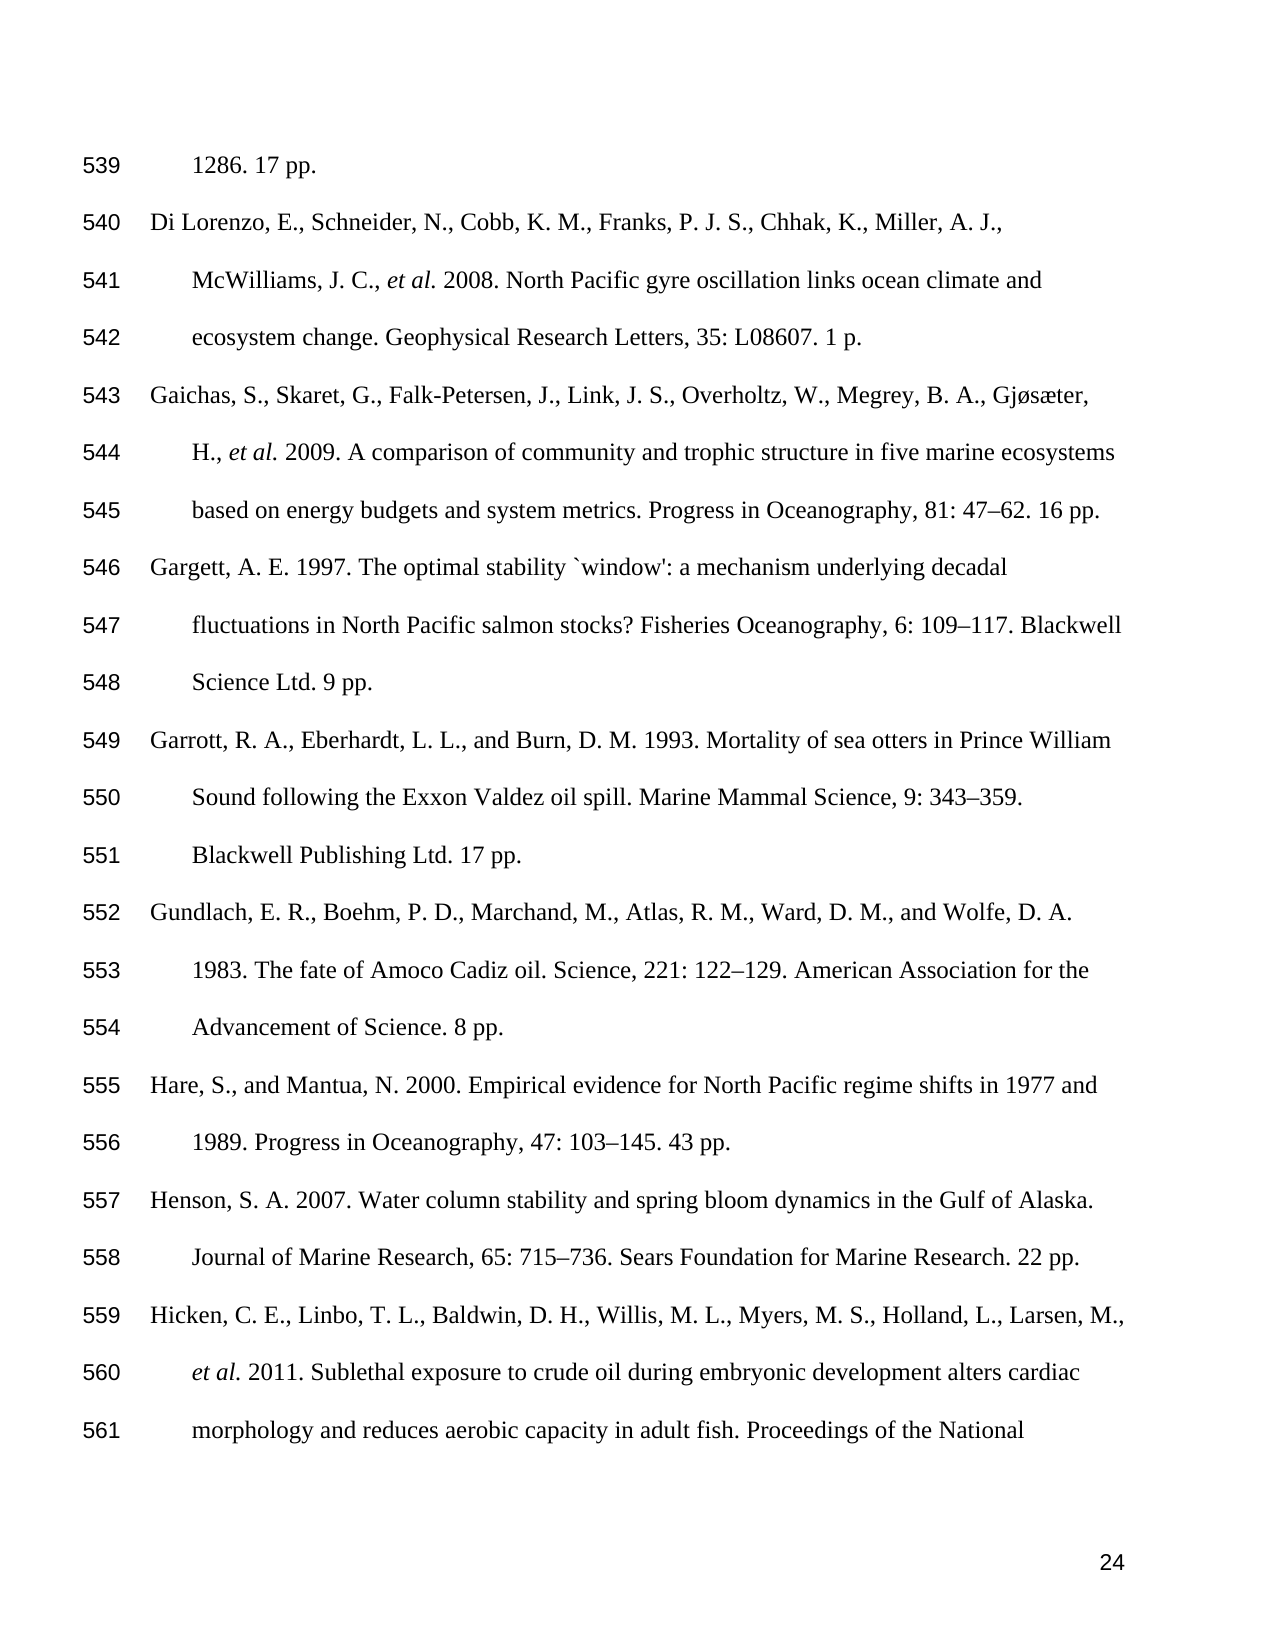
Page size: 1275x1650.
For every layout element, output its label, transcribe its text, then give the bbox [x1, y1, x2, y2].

text Gargett, A. E. 1997. The optimal stability `window': a mechanism underlying decadal fluctuations in North Pacific salmon stocks? Fisheries Oceanography, 6: 109–117. Blackwell Science Ltd. 9 pp. [150, 552, 1125, 696]
text Henson, S. A. 2007. Water column stability and spring bloom dynamics in the Gulf of Alaska. Journal of Marine Research, 65: 715–736. Sears Foundation for Marine Research. 22 pp. [150, 1185, 1125, 1271]
text Gaichas, S., Skaret, G., Falk-Petersen, J., Link, J. S., Overholtz, W., Megrey, B. A., Gjøsæter, H., et al. 2009. A comparison of community and trophic structure in five marine ecosystems based on energy budgets and system metrics. Progress in Oceanography, 81: 47–62. 16 pp. [150, 380, 1125, 524]
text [150, 150, 1125, 179]
text Garrott, R. A., Eberhardt, L. L., and Burn, D. M. 1993. Mortality of sea otters in Prince William Sound following the Exxon Valdez oil spill. Marine Mammal Science, 9: 343–359. Blackwell Publishing Ltd. 17 pp. [150, 725, 1125, 869]
text Di Lorenzo, E., Schneider, N., Cobb, K. M., Franks, P. J. S., Chhak, K., Miller, A. J., McWilliams, J. C., et al. 2008. North Pacific gyre oscillation links ocean climate and ecosystem change. Geophysical Research Letters, 35: L08607. 1 p. [150, 207, 1125, 351]
text Hare, S., and Mantua, N. 2000. Empirical evidence for North Pacific regime shifts in 1977 and 1989. Progress in Oceanography, 47: 103–145. 43 pp. [150, 1070, 1125, 1156]
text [150, 1300, 1125, 1444]
text Gundlach, E. R., Boehm, P. D., Marchand, M., Atlas, R. M., Ward, D. M., and Wolfe, D. A. 1983. The fate of Amoco Cadiz oil. Science, 221: 122–129. American Association for the Advancement of Science. 8 pp. [150, 897, 1125, 1041]
